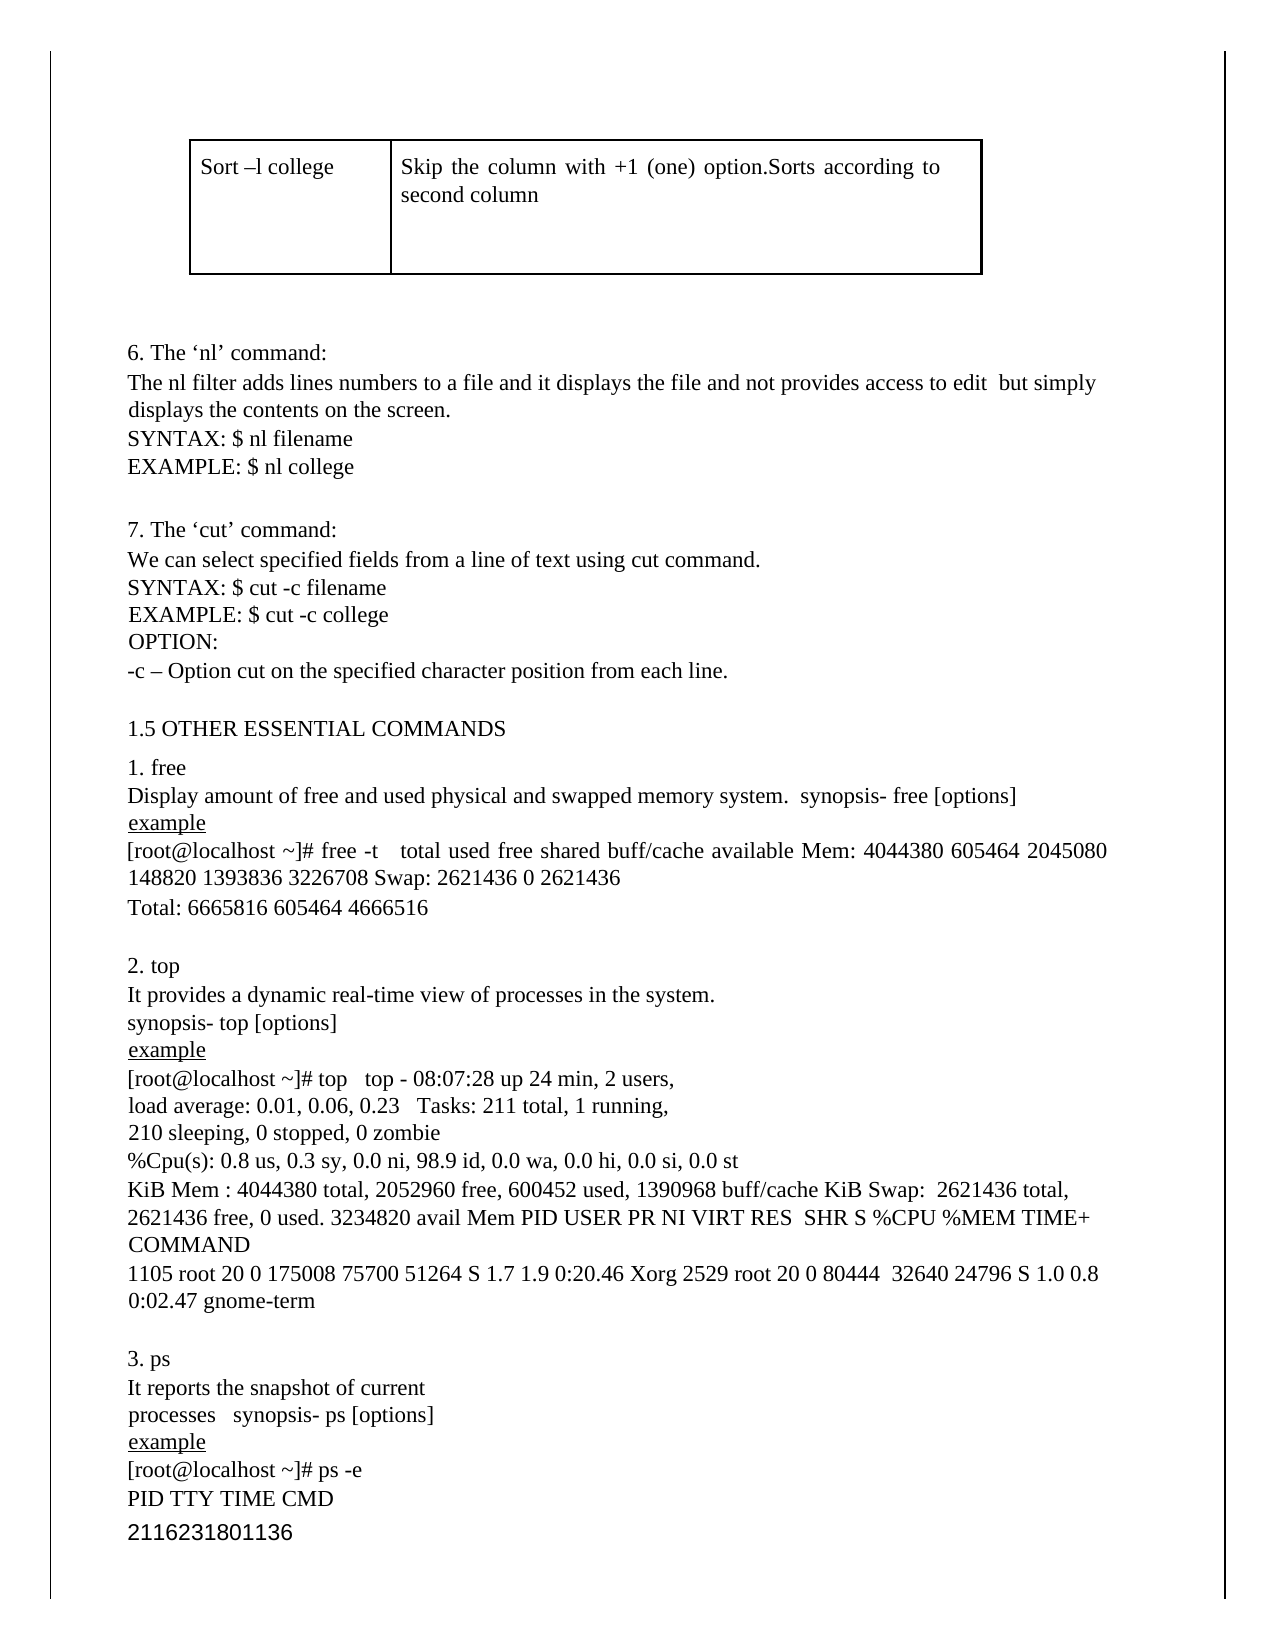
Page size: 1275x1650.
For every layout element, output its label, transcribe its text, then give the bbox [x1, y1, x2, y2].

text [root@localhost ~]# free -t total used free shared buff/cache available Mem: 4044380 605464 2045080 148820 1393836 3226708 Swap: 2621436 0 2621436 [127, 838, 1108, 890]
text SYNTAX: $ nl filename [127, 424, 1124, 451]
text PID TTY TIME CMD [127, 1485, 1124, 1511]
list The ‘cut’ command: [127, 516, 1139, 542]
text It provides a dynamic real-time view of processes in the system. [127, 981, 1124, 1007]
text 2621436 free, 0 used. 3234820 avail Mem PID USER PR NI VIRT RES SHR S %CPU %MEM TIME+ COMMAND [127, 1204, 1124, 1257]
text We can select specified fields from a line of text using cut command. [127, 546, 1124, 572]
table_cell Sort –l college [191, 141, 390, 273]
text SYNTAX: $ cut -c filename EXAMPLE: $ cut -c college OPTION: [127, 574, 468, 655]
text [root@localhost ~]# ps -e [127, 1456, 1124, 1483]
text 1.5 OTHER ESSENTIAL COMMANDS [127, 715, 1124, 741]
text synopsis- top [options] example [127, 1009, 404, 1062]
list The ‘nl’ command: [127, 339, 1139, 366]
text KiB Mem : 4044380 total, 2052960 free, 600452 used, 1390968 buff/cache KiB Swap: 2621436 total, [127, 1176, 1124, 1202]
text -c – Option cut on the specified character position from each line. [127, 657, 1124, 683]
text [root@localhost ~]# top top - 08:07:28 up 24 min, 2 users, load average: 0.01, 0.06, 0.23 Tasks: 211 total, 1 running, 210 sleeping, 0 stopped, 0 zombie [127, 1064, 686, 1145]
text The nl filter adds lines numbers to a file and it displays the file and not provides access to edit but simply displays the contents on the screen. [127, 369, 1124, 422]
list free [127, 754, 1124, 780]
table_cell Skip the column with +1 (one) option.Sorts according to second column [392, 141, 980, 273]
text Total: 6665816 605464 4666516 [127, 893, 1124, 920]
text 1105 root 20 0 175008 75700 51264 S 1.7 1.9 0:20.46 Xorg 2529 root 20 0 80444 32640 24796 S 1.0 0.8 0:02.47 gnome-term [127, 1259, 1124, 1313]
text %Cpu(s): 0.8 us, 0.3 sy, 0.0 ni, 98.9 id, 0.0 wa, 0.0 hi, 0.0 si, 0.0 st [127, 1147, 1124, 1173]
text 3. ps [127, 1345, 1124, 1372]
text EXAMPLE: $ nl college [127, 453, 1124, 479]
list top [127, 952, 1124, 978]
text It reports the snapshot of current processes synopsis- ps [options] example [127, 1374, 490, 1454]
text Display amount of free and used physical and swapped memory system. synopsis- free [options] example [127, 782, 1084, 836]
